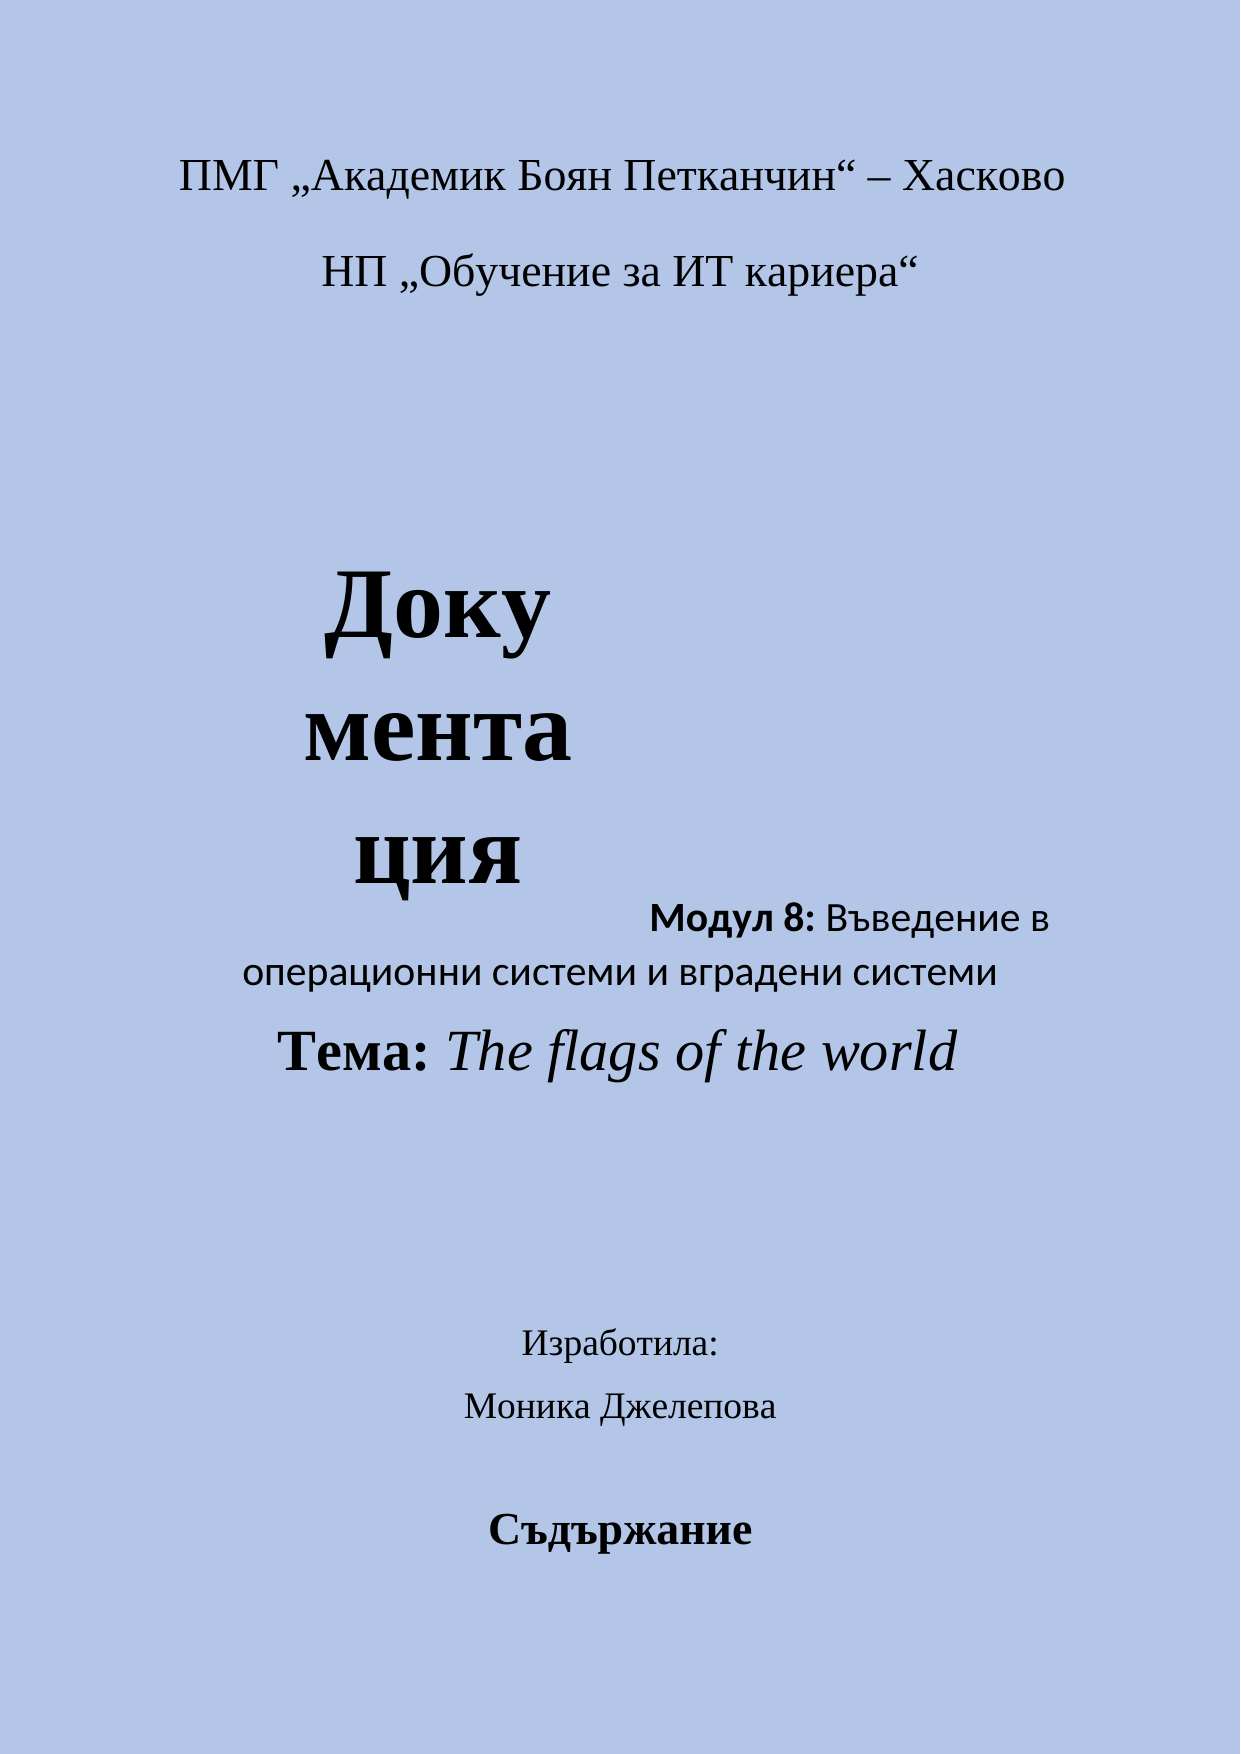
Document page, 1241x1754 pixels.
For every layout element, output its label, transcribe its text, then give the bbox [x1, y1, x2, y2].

text Моника Джелепова [148, 1383, 1093, 1427]
text Изработила: [148, 1321, 1093, 1364]
text Модул 8: Въведение в операционни системи и вградени системи [148, 891, 1093, 996]
text Тема: The flags of the world [148, 1016, 1093, 1083]
text НП „Обучение за ИТ кариера“ [148, 243, 1093, 296]
text ПМГ „Академик Боян Петканчин“ – Хасково [74, 148, 1171, 200]
